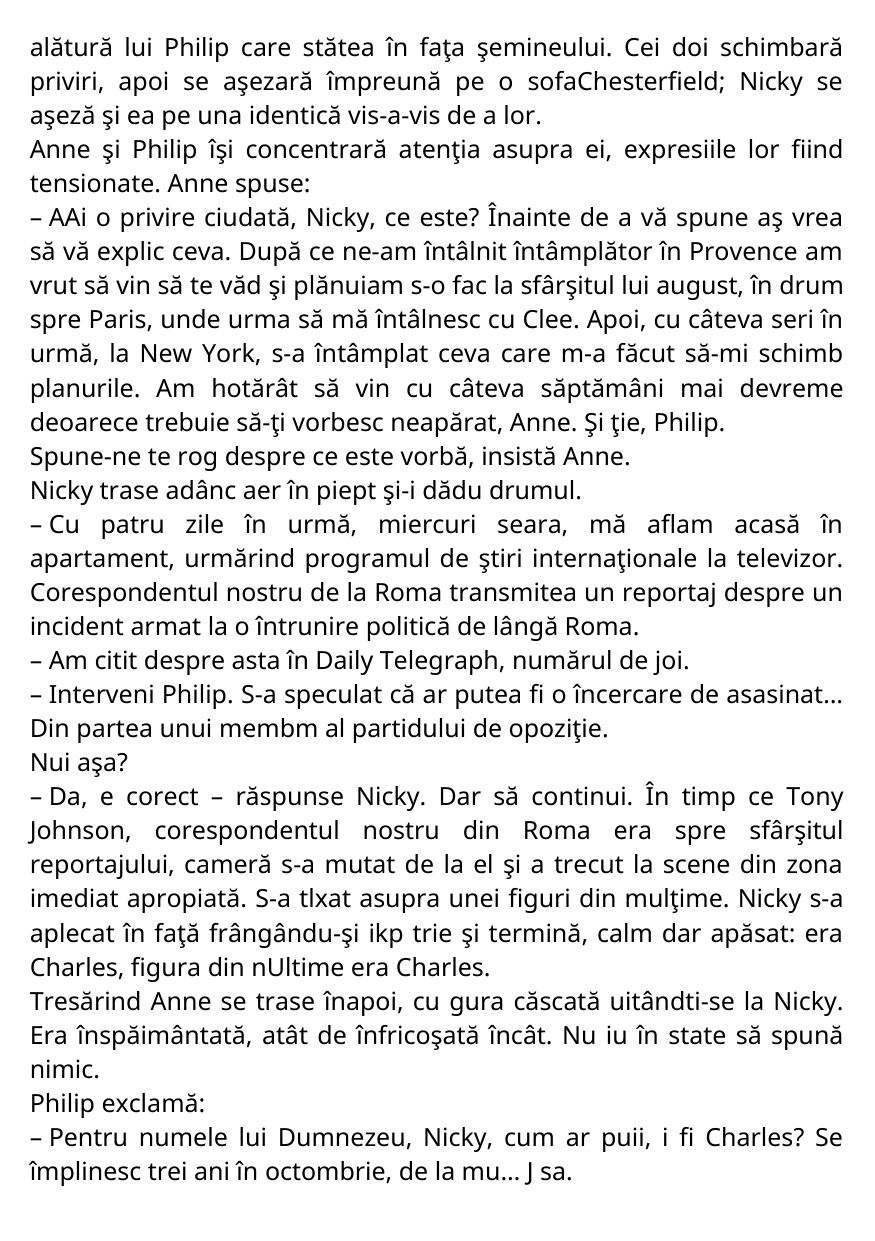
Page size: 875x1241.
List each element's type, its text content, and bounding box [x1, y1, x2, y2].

text – Da, e corect – răspunse Nicky. Dar să continui. În timp ce Tony Johnson, corespondentul nostru din Roma era spre sfârşitul reportajului, cameră s-a mutat de la el şi a trecut la scene din zona imediat apropiată. S-a tlxat asupra unei figuri din mulţime. Nicky s-a aplecat în faţă frângându-şi ikp trie şi termină, calm dar apăsat: era Charles, figura din nUltime era Charles. [29, 779, 844, 983]
text – Am citit despre asta în Daily Telegraph, numărul de joi. [29, 643, 844, 677]
text – AAi o privire ciudată, Nicky, ce este? Înainte de a vă spune aş vrea să vă explic ceva. După ce ne-am întâlnit întâmplător în Provence am vrut să vin să te văd şi plănuiam s-o fac la sfârşitul lui august, în drum spre Paris, unde urma să mă întâlnesc cu Clee. Apoi, cu câteva seri în urmă, la New York, s-a întâmplat ceva care m-a făcut să-mi schimb planurile. Am hotărât să vin cu câteva săptămâni mai devreme deoarece trebuie să-ţi vorbesc neapărat, Anne. Şi ţie, Philip. [29, 200, 844, 438]
text – Interveni Philip. S-a speculat că ar putea fi o încercare de asasinat… Din partea unui membm al partidului de opoziţie. [29, 677, 844, 745]
text Anne şi Philip îşi concentrară atenţia asupra ei, expresiile lor fiind tensionate. Anne spuse: [29, 132, 844, 200]
text Nui aşa? [29, 745, 844, 779]
text – Cu patru zile în urmă, miercuri seara, mă aflam acasă în apartament, urmărind programul de ştiri internaţionale la televizor. Corespondentul nostru de la Roma transmitea un reportaj despre un incident armat la o întrunire politică de lângă Roma. [29, 506, 844, 643]
text Nicky trase adânc aer în piept şi-i dădu drumul. [29, 472, 844, 506]
text – Pentru numele lui Dumnezeu, Nicky, cum ar puii, i fi Charles? Se împlinesc trei ani în octombrie, de la mu… J sa. [29, 1119, 844, 1188]
text Philip exclamă: [29, 1086, 844, 1119]
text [29, 29, 844, 132]
text Spune-ne te rog despre ce este vorbă, insistă Anne. [29, 438, 844, 472]
text Tresărind Anne se trase înapoi, cu gura căscată uitândti-se la Nicky. Era înspăimântată, atât de înfricoşată încât. Nu iu în state să spună nimic. [29, 983, 844, 1086]
